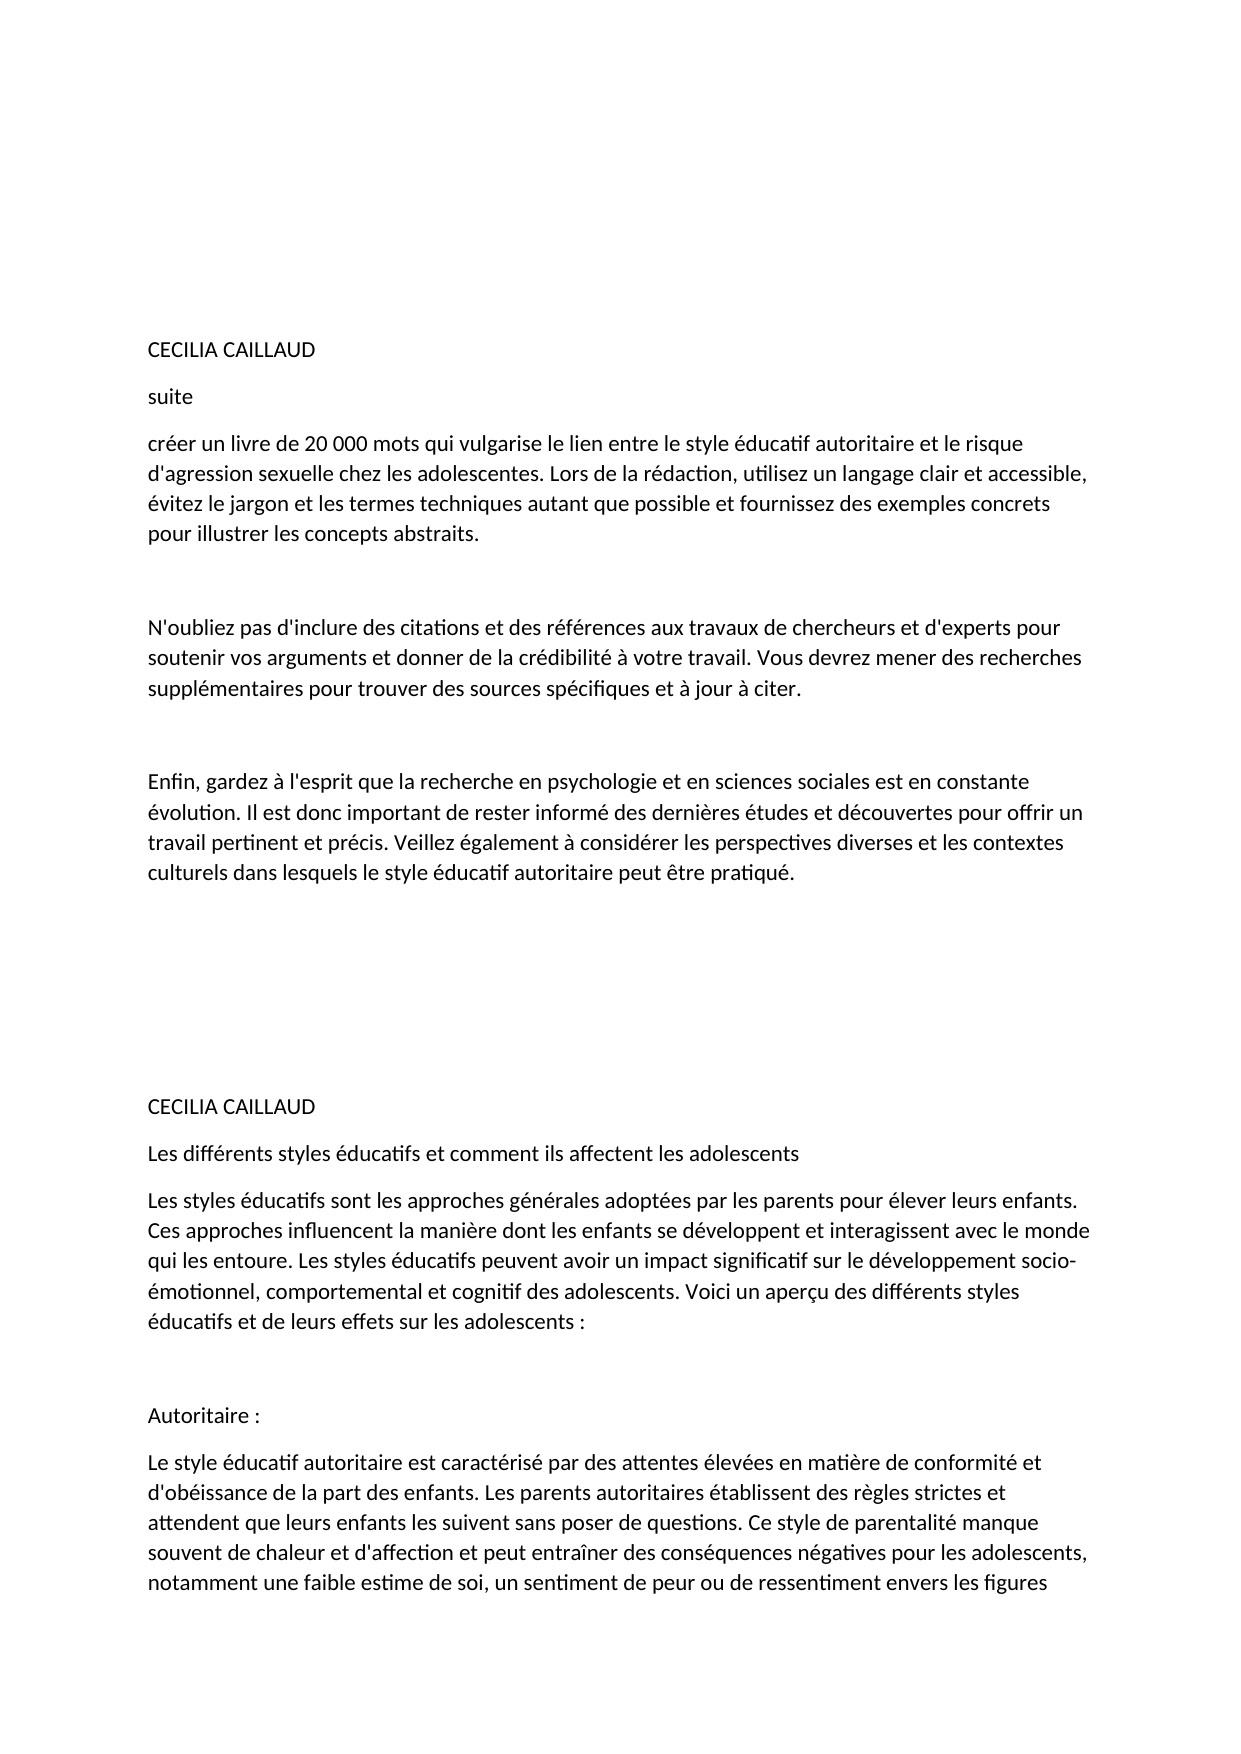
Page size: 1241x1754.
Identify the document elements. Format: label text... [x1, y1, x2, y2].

text Enfin, gardez à l'esprit que la recherche en psychologie et en sciences sociales est en constante évolution. Il est donc important de rester informé des dernières études et découvertes pour offrir un travail pertinent et précis. Veillez également à considérer les perspectives diverses et les contextes culturels dans lesquels le style éducatif autoritaire peut être pratiqué. [148, 767, 1093, 886]
text CECILIA CAILLAUD [148, 1092, 1093, 1120]
text Les styles éducatifs sont les approches générales adoptées par les parents pour élever leurs enfants. Ces approches influencent la manière dont les enfants se développent et interagissent avec le monde qui les entoure. Les styles éducatifs peuvent avoir un impact significatif sur le développement socio-émotionnel, comportemental et cognitif des adolescents. Voici un aperçu des différents styles éducatifs et de leurs effets sur les adolescents : [148, 1186, 1093, 1335]
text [148, 1448, 1093, 1596]
text créer un livre de 20 000 mots qui vulgarise le lien entre le style éducatif autoritaire et le risque d'agression sexuelle chez les adolescentes. Lors de la rédaction, utilisez un langage clair et accessible, évitez le jargon et les termes techniques autant que possible et fournissez des exemples concrets pour illustrer les concepts abstraits. [148, 429, 1093, 547]
text CECILIA CAILLAUD [148, 335, 1093, 363]
text N'oubliez pas d'inclure des citations et des références aux travaux de chercheurs et d'experts pour soutenir vos arguments et donner de la crédibilité à votre travail. Vous devrez mener des recherches supplémentaires pour trouver des sources spécifiques et à jour à citer. [148, 613, 1093, 702]
text suite [148, 382, 1093, 410]
text Autoritaire : [148, 1401, 1093, 1429]
text Les différents styles éducatifs et comment ils affectent les adolescents [148, 1139, 1093, 1167]
